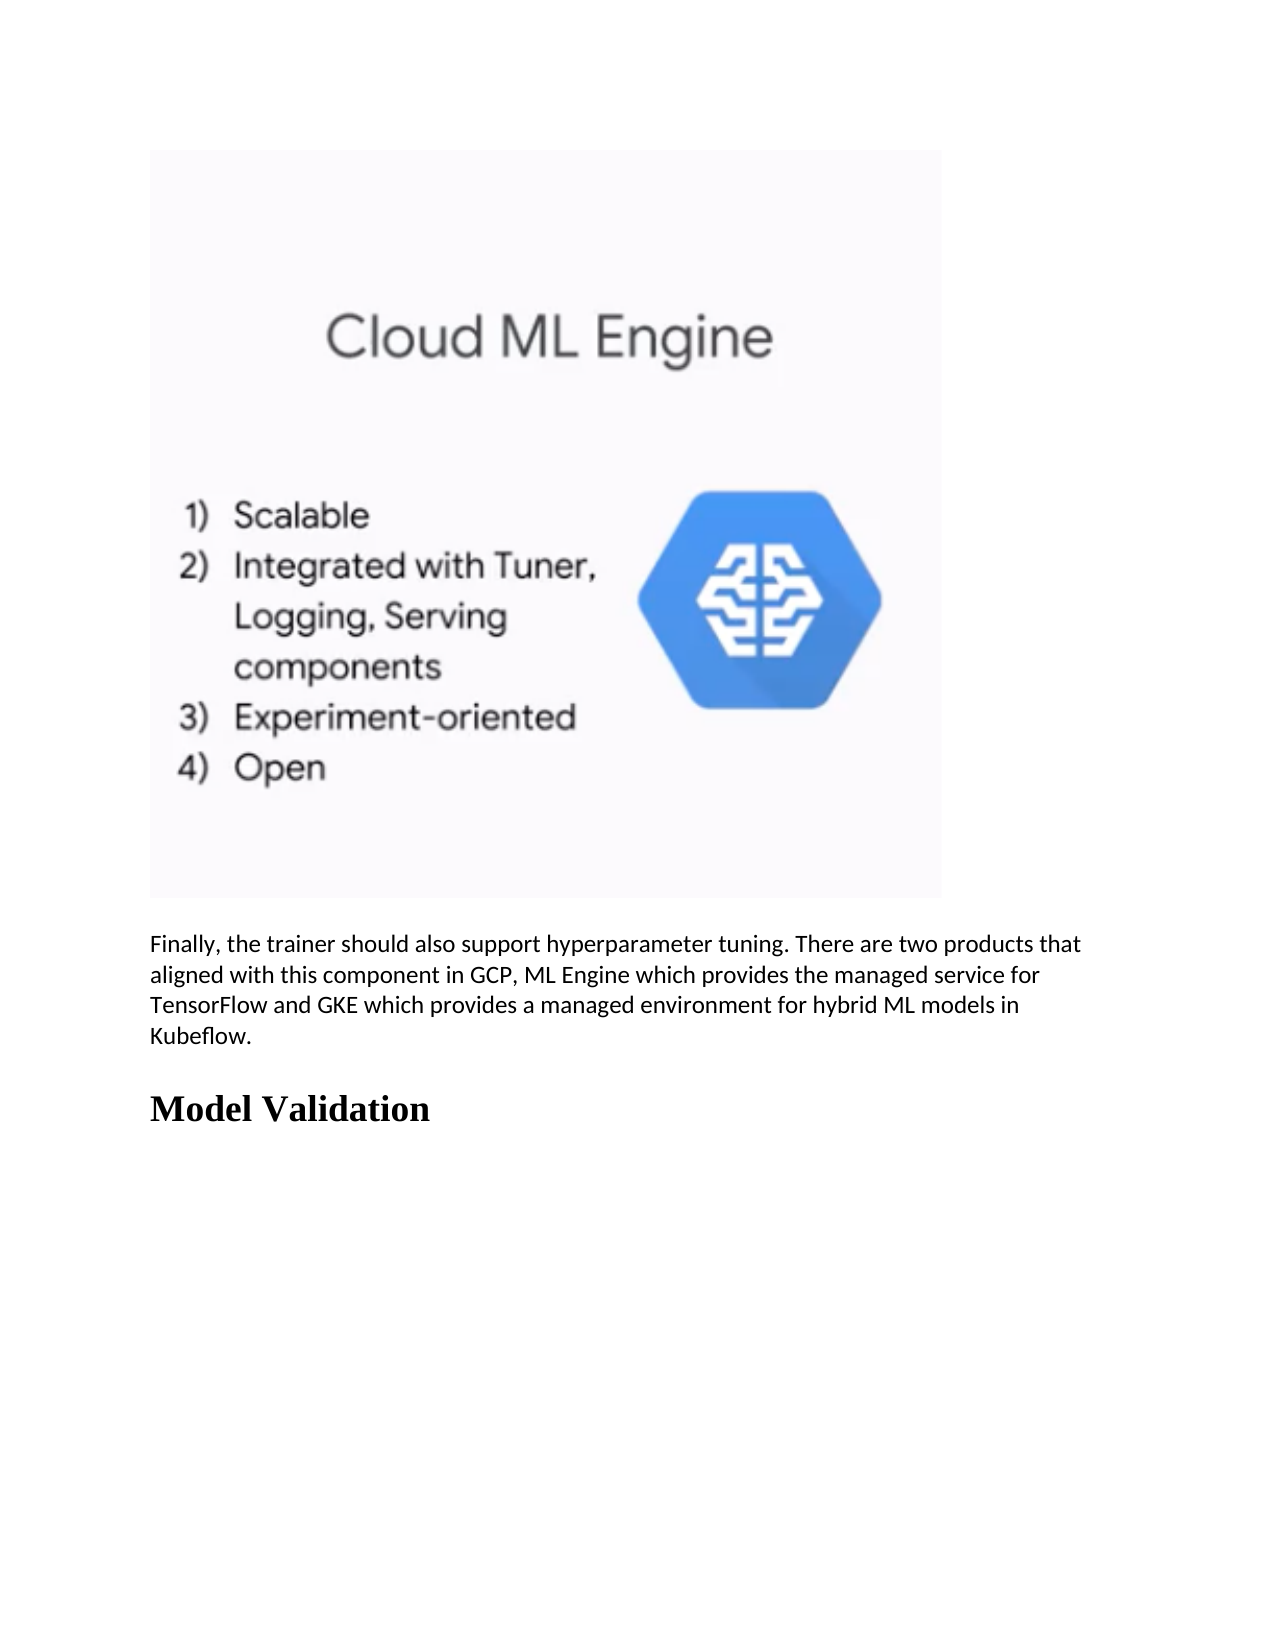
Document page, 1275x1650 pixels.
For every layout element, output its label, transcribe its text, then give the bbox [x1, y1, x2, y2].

subtitle Model Validation [150, 1086, 1125, 1129]
picture [150, 150, 942, 898]
text Finally, the trainer should also support hyperparameter tuning. There are two products that aligned with this component in GCP, ML Engine which provides the managed service for TensorFlow and GKE which provides a managed environment for hybrid ML models in Kubeflow. [150, 928, 1125, 1051]
